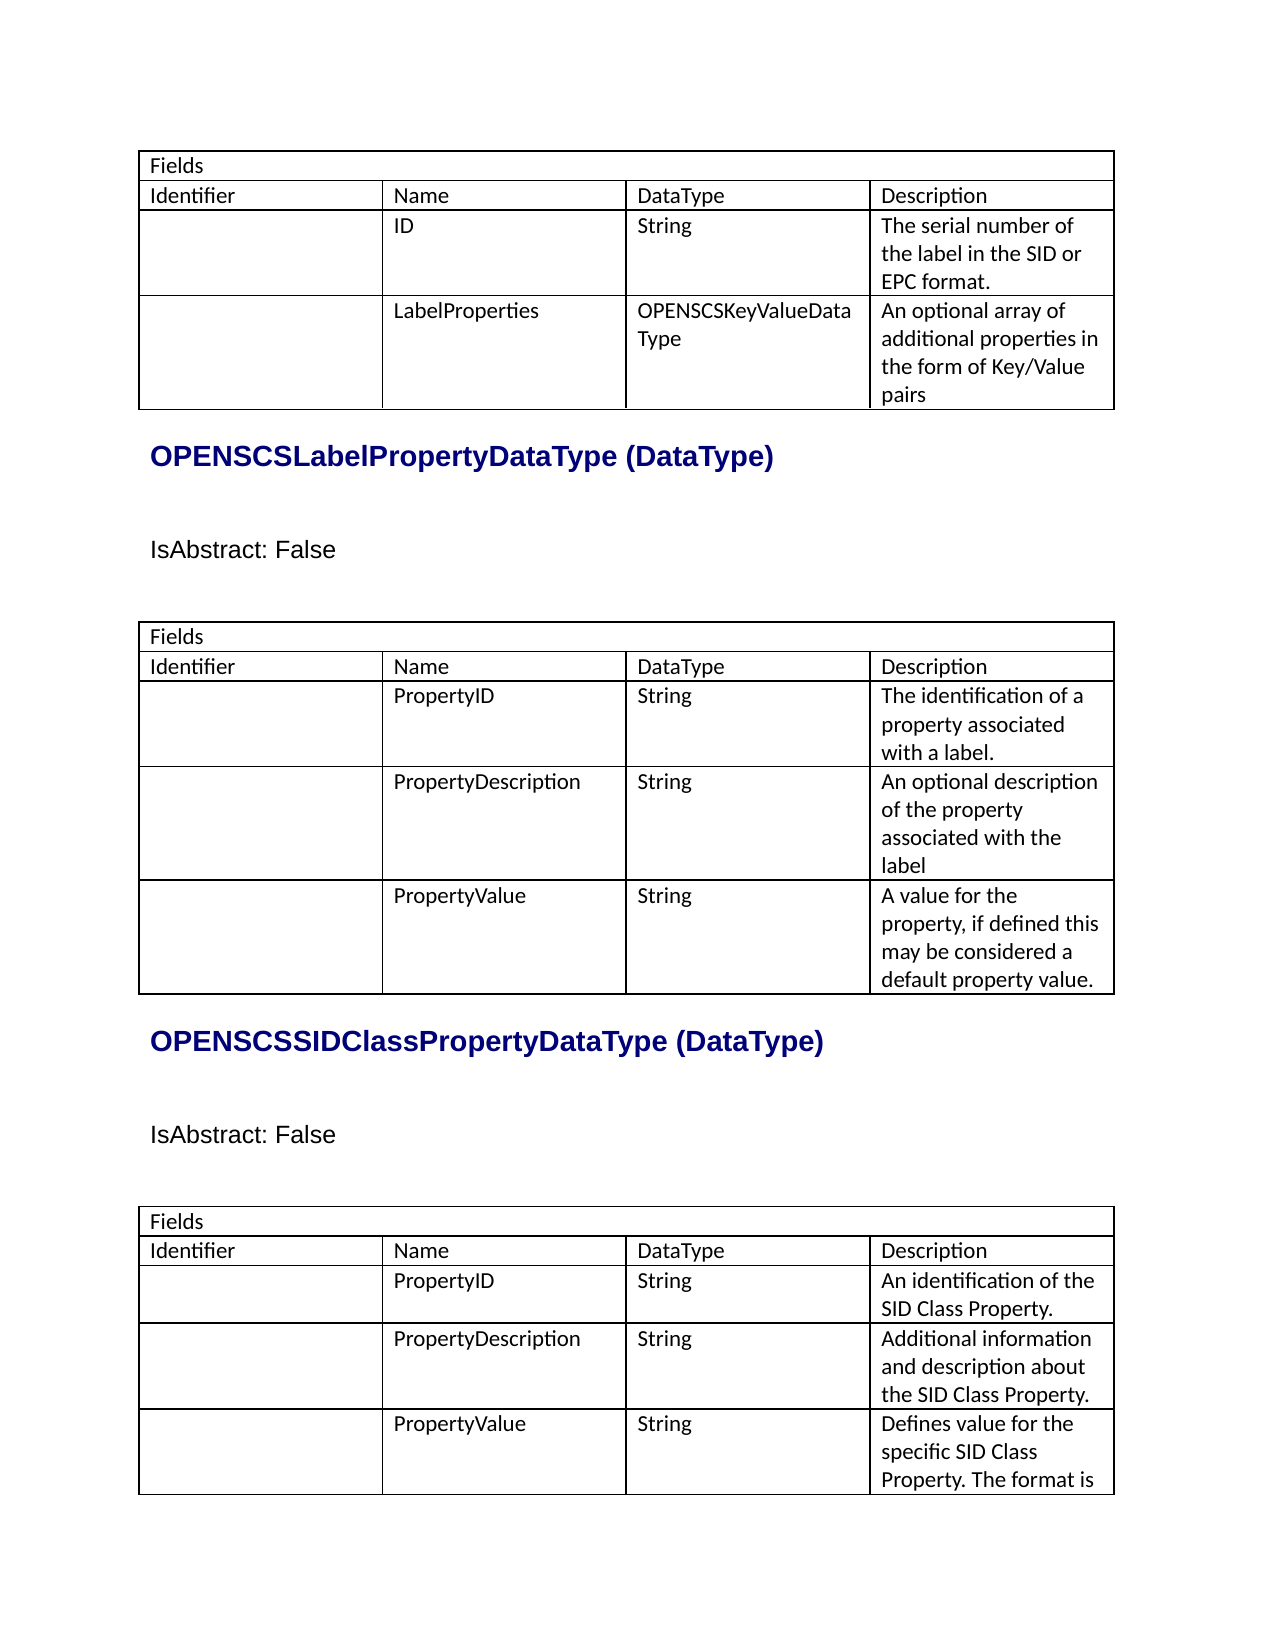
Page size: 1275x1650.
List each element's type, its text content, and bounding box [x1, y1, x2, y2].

table_cell PropertyValue [383, 1410, 625, 1493]
table_cell [140, 1410, 382, 1493]
table_cell DataType [627, 652, 869, 680]
table_cell An identification of the SID Class Property. [871, 1266, 1113, 1322]
table_cell [140, 211, 382, 295]
text OPENSCSSIDClassPropertyDataType (DataType) [150, 1024, 1125, 1057]
table_cell PropertyValue [383, 881, 625, 993]
table_cell DataType [627, 181, 869, 209]
table_cell A value for the property, if defined this may be considered a default property value. [871, 881, 1113, 993]
table_cell Name [383, 652, 625, 680]
table_cell String [627, 1266, 869, 1322]
table_cell String [627, 682, 869, 766]
table_cell String [627, 211, 869, 295]
table_header Fields [140, 1207, 1113, 1235]
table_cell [871, 1410, 1113, 1493]
table_cell ID [383, 211, 625, 295]
table_cell [140, 296, 382, 408]
table_cell Description [871, 181, 1113, 209]
text IsAbstract: False [150, 1120, 1125, 1149]
table_cell The serial number of the label in the SID or EPC format. [871, 211, 1113, 295]
table_cell DataType [627, 1237, 869, 1265]
table_cell An optional array of additional properties in the form of Key/Value pairs [871, 296, 1113, 408]
table_cell Description [871, 652, 1113, 680]
table_cell Description [871, 1237, 1113, 1265]
table_cell Identifier [140, 181, 382, 209]
table_cell An optional description of the property associated with the label [871, 767, 1113, 879]
table_cell PropertyID [383, 1266, 625, 1322]
table_cell [140, 1324, 382, 1408]
table_cell LabelProperties [383, 296, 625, 408]
table_cell [140, 881, 382, 993]
table_cell The identification of a property associated with a label. [871, 682, 1113, 766]
table_cell PropertyDescription [383, 1324, 625, 1408]
table_cell String [627, 767, 869, 879]
table_cell [140, 1266, 382, 1322]
table_cell [140, 682, 382, 766]
table_cell String [627, 1410, 869, 1493]
table_cell Identifier [140, 652, 382, 680]
table_cell PropertyID [383, 682, 625, 766]
table_cell [140, 767, 382, 879]
table_cell Identifier [140, 1237, 382, 1265]
table_header Fields [140, 623, 1113, 651]
table_cell Name [383, 1237, 625, 1265]
text IsAbstract: False [150, 535, 1125, 564]
table_header Fields [140, 152, 1113, 179]
table_cell Name [383, 181, 625, 209]
text OPENSCSLabelPropertyDataType (DataType) [150, 439, 1125, 473]
table_cell String [627, 881, 869, 993]
table_cell Additional information and description about the SID Class Property. [871, 1324, 1113, 1408]
table_cell PropertyDescription [383, 767, 625, 879]
table_cell String [627, 1324, 869, 1408]
table_cell OPENSCSKeyValueDataType [627, 296, 869, 408]
